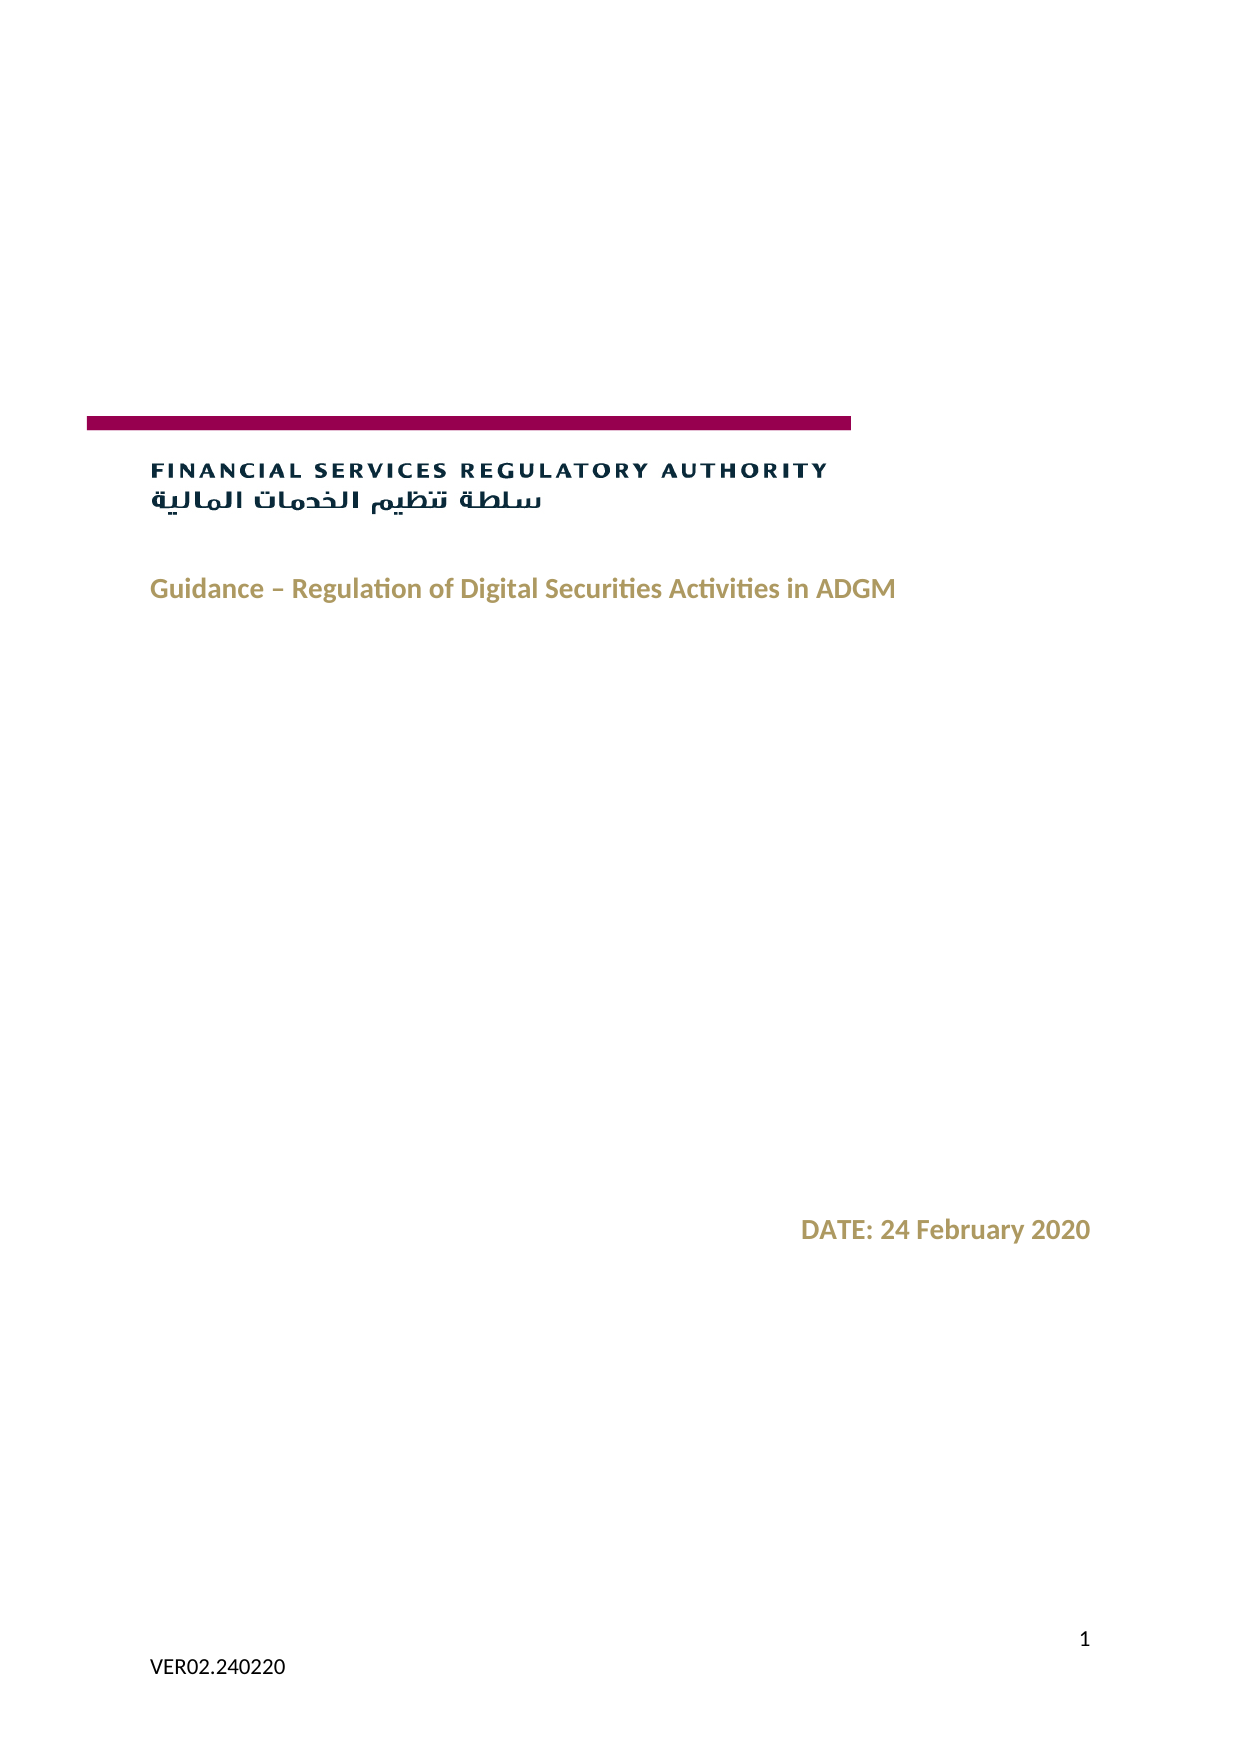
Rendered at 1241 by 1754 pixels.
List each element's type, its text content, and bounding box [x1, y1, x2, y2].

picture [86, 416, 851, 565]
text Guidance – Regulation of Digital Securities Activities in ADGM [150, 570, 1090, 606]
list DATE: 24 February 2020 [225, 1211, 1090, 1247]
